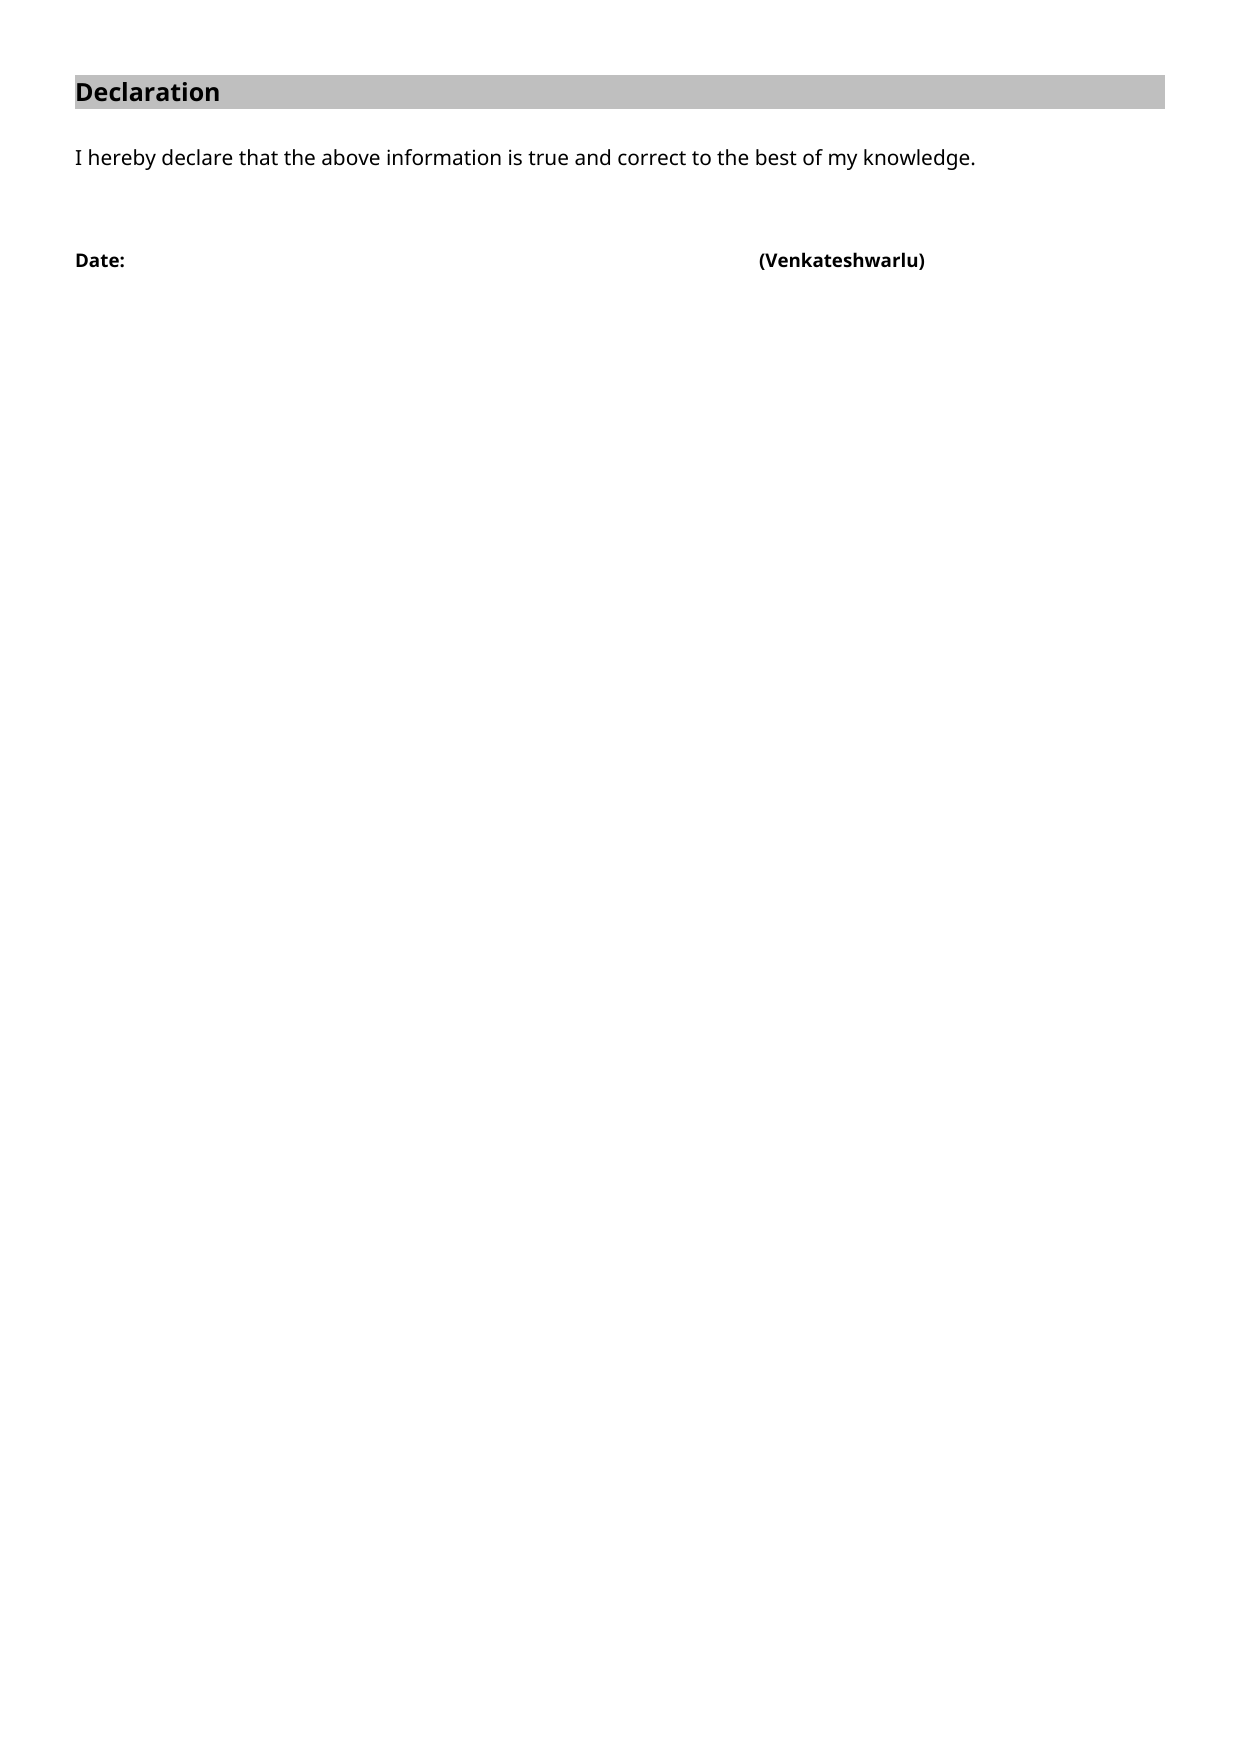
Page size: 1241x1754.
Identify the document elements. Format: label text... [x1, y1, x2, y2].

text I hereby declare that the above information is true and correct to the best of my knowledge. [75, 143, 1165, 171]
text Date: (Venkateshwarlu) [75, 248, 1165, 273]
text Declaration [75, 75, 1165, 109]
